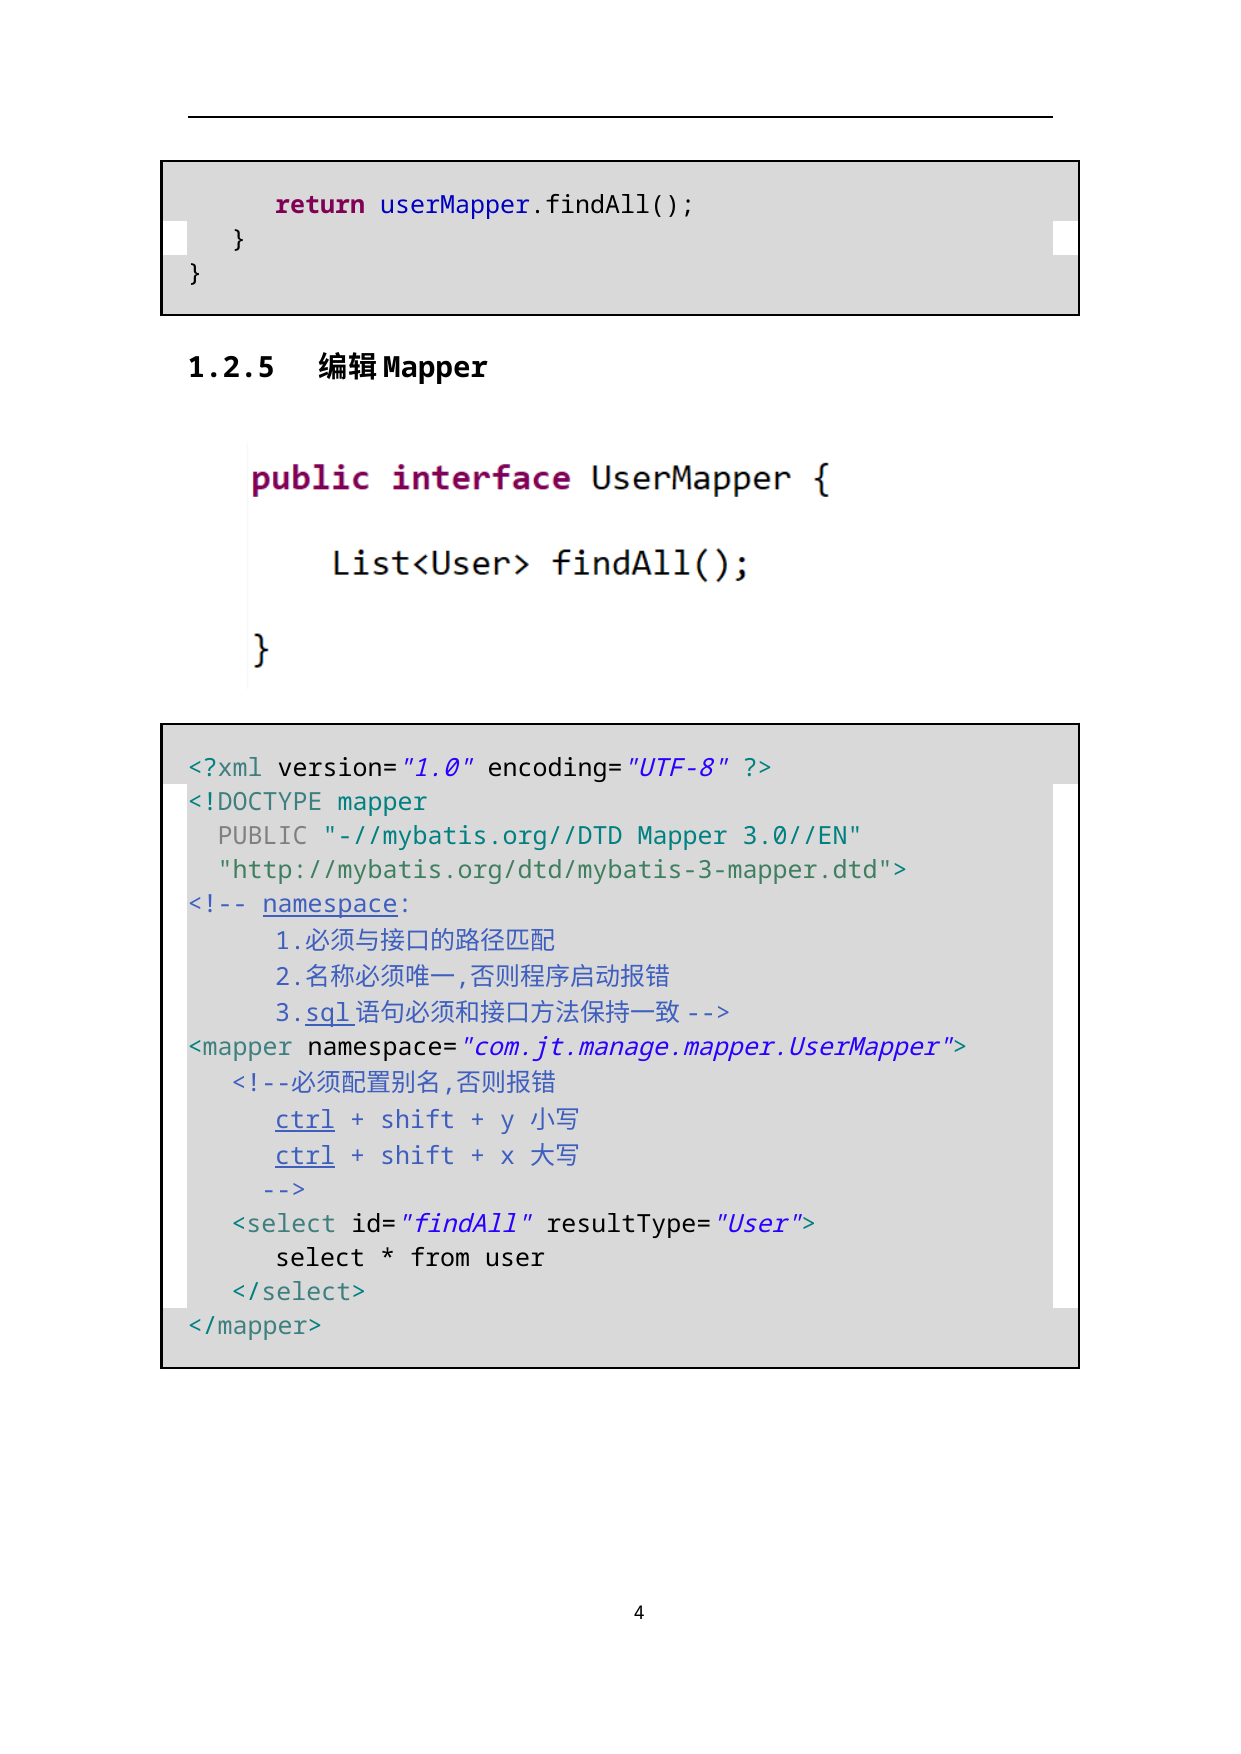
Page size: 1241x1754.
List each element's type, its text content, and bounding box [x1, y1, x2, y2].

text </mapper> [163, 1281, 1078, 1367]
text select * from user [187, 1240, 1053, 1274]
text ctrl + shift + y 小写 [187, 1099, 1053, 1135]
text return userMapper.findAll(); [163, 162, 1078, 221]
text <!--必须配置别名,否则报错 [187, 1063, 1053, 1099]
text } [163, 228, 1078, 314]
text <select id="findAll" resultType="User"> [187, 1206, 1053, 1240]
text PUBLIC "-//mybatis.org//DTD Mapper 3.0//EN" [187, 818, 1053, 852]
text 1.必须与接口的路径匹配 [187, 920, 1053, 956]
text "http://mybatis.org/dtd/mybatis-3-mapper.dtd"> [187, 852, 1053, 886]
picture [237, 443, 846, 689]
text <mapper namespace="com.jt.manage.mapper.UserMapper"> [187, 1029, 1053, 1063]
text 2.名称必须唯一,否则程序启动报错 [187, 956, 1053, 993]
text <!-- namespace: [187, 886, 1053, 920]
text ctrl + shift + x 大写 [187, 1135, 1053, 1172]
text <?xml version="1.0" encoding="UTF-8" ?> [163, 725, 1078, 784]
subtitle 编辑Mapper [187, 343, 1053, 386]
text <!DOCTYPE mapper [187, 784, 1053, 818]
text 3.sql语句必须和接口方法保持一致 --> [187, 993, 1053, 1029]
text --> [187, 1172, 1053, 1206]
